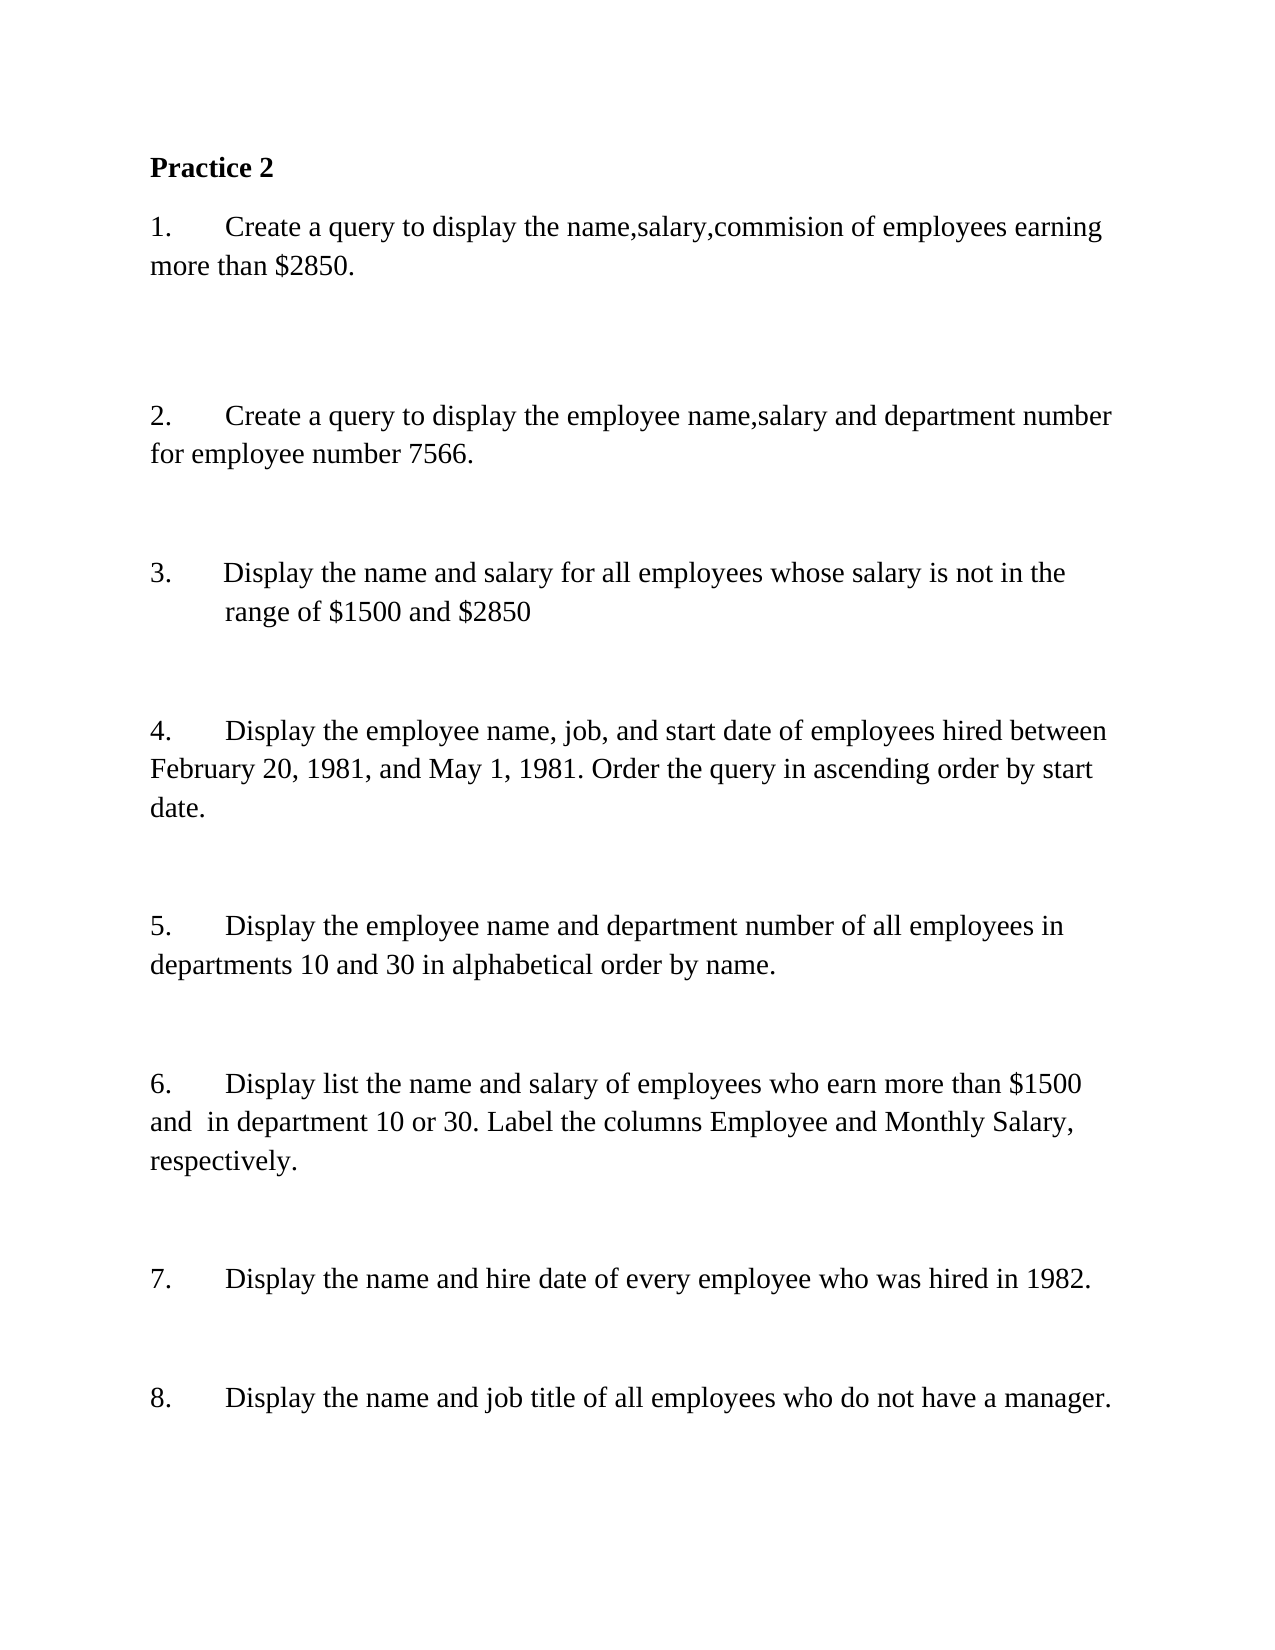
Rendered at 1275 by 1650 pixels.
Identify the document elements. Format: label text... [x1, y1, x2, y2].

text 2. Create a query to display the employee name,salary and department number for employee number 7566. [150, 398, 1125, 470]
text Practice 2 [150, 150, 1125, 183]
text 1. Create a query to display the name,salary,commision of employees earning more than $2850. [150, 209, 1125, 314]
text 3. Display the name and salary for all employees whose salary is not in the range of $1500 and $2850 [150, 555, 1125, 627]
text 7. Display the name and hire date of every employee who was hired in 1982. [150, 1262, 1125, 1295]
text 4. Display the employee name, job, and start date of employees hired between February 20, 1981, and May 1, 1981. Order the query in ascending order by start date. [150, 713, 1125, 823]
text 5. Display the employee name and department number of all employees in departments 10 and 30 in alphabetical order by name. [150, 908, 1125, 981]
text 6. Display list the name and salary of employees who earn more than $1500 and in department 10 or 30. Label the columns Employee and Monthly Salary, respectively. [150, 1066, 1125, 1176]
text 8. Display the name and job title of all employees who do not have a manager. [150, 1380, 1125, 1414]
